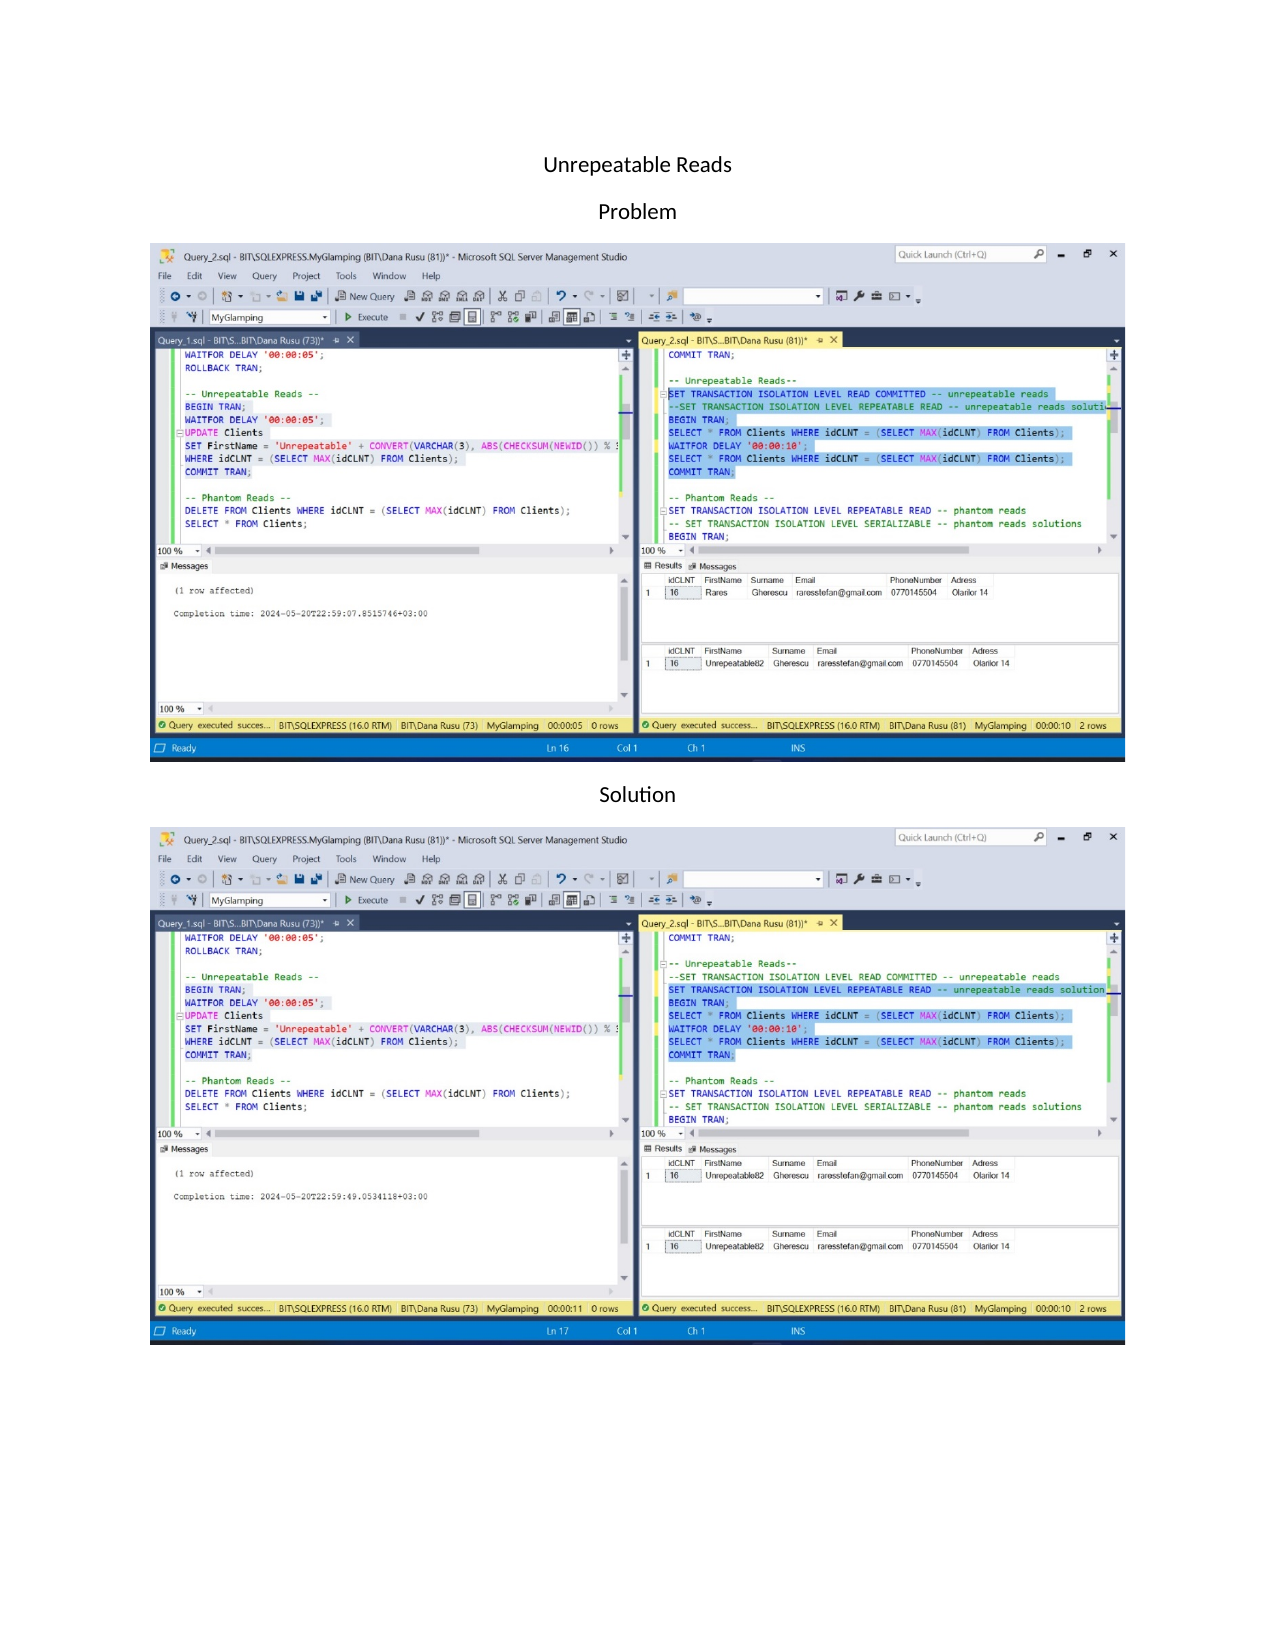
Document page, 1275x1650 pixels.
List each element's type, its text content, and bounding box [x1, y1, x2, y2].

text Solution [150, 780, 1125, 808]
picture [150, 243, 1125, 762]
text Problem [150, 197, 1125, 225]
text Unrepeatable Reads [150, 150, 1125, 178]
picture [150, 827, 1125, 1345]
